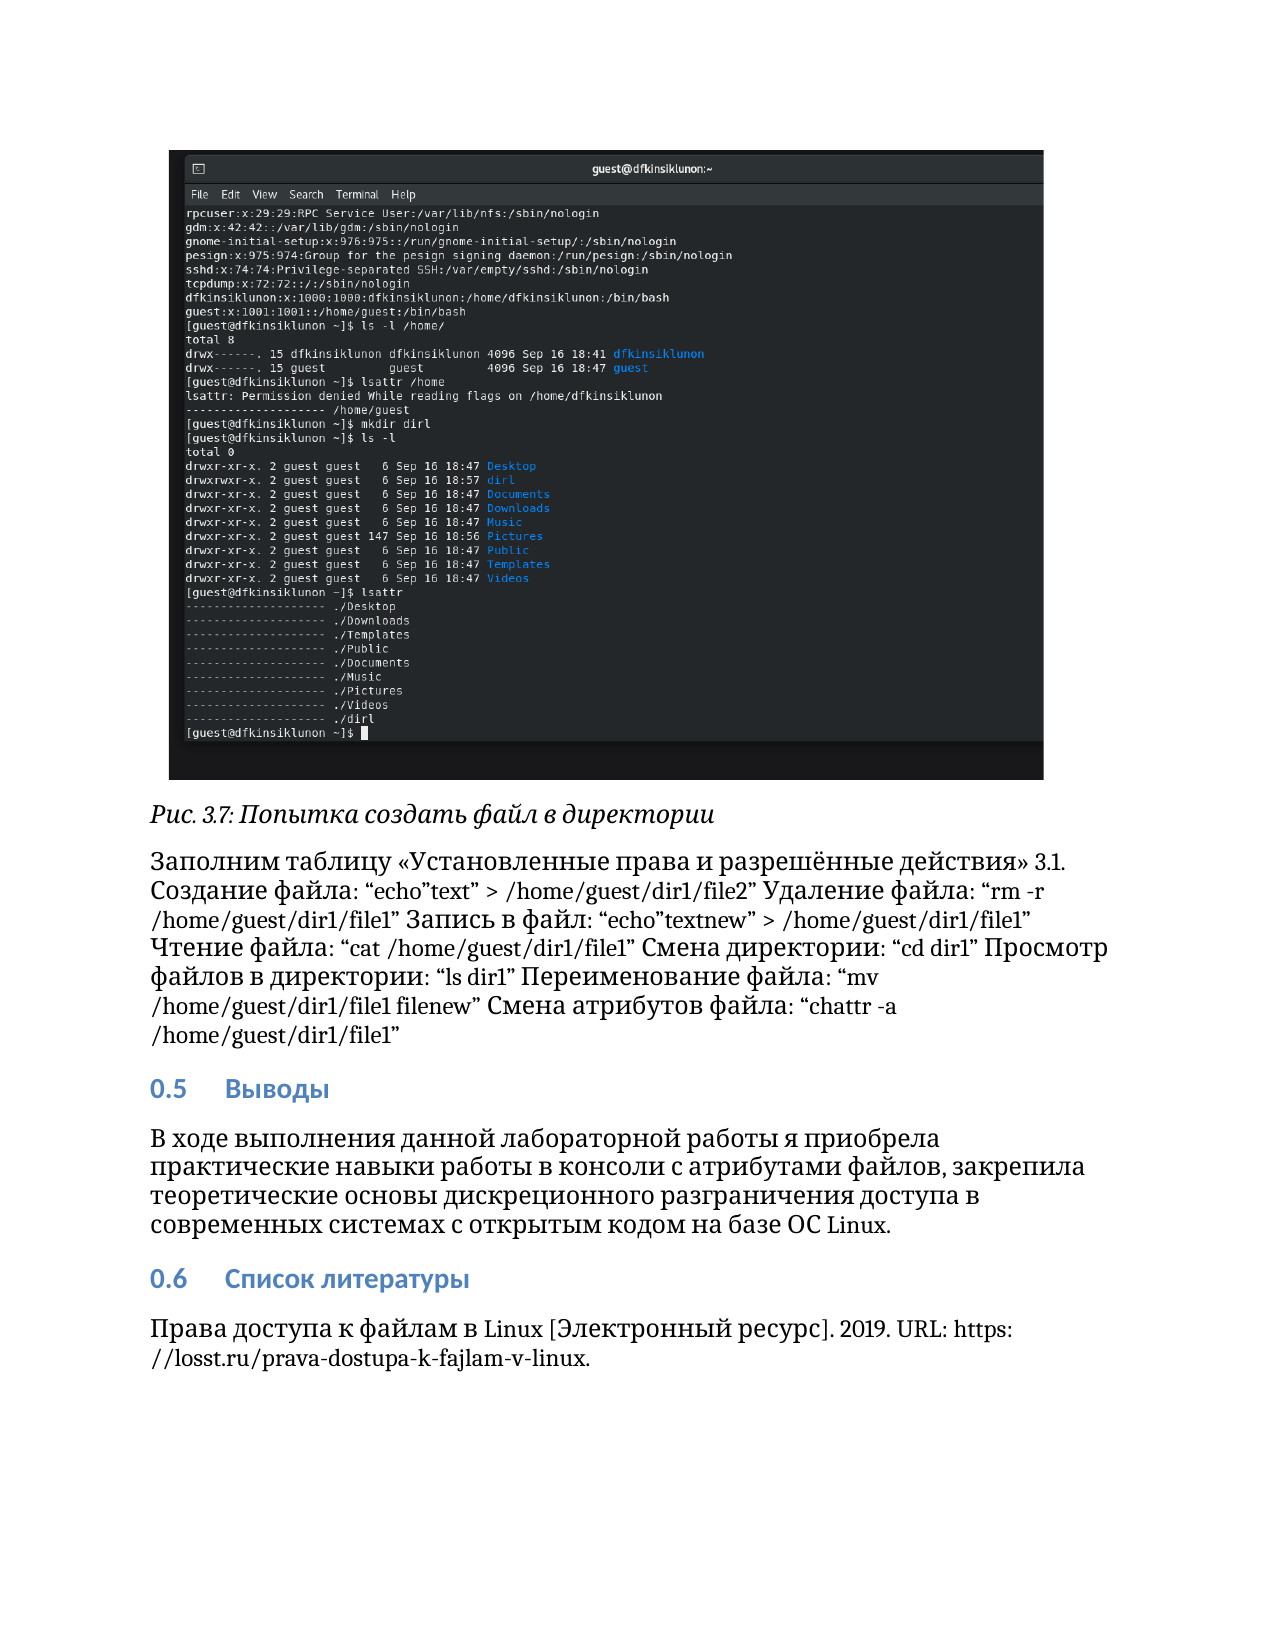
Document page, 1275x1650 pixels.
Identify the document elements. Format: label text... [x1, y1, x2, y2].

text Права доступа к файлам в Linux [Электронный ресурс]. 2019. URL: https: //losst.ru/prava-dostupa-k-fajlam-v-linux. [150, 1315, 1125, 1372]
subtitle 0.6 Список литературы [150, 1260, 1125, 1296]
text Рис. 3.7: Попытка создать файл в директории [150, 801, 1125, 829]
picture [168, 150, 1044, 780]
text В ходе выполнения данной лабораторной работы я приобрела практические навыки работы в консоли с атрибутами файлов, закрепила теоретические основы дискреционного разграничения доступа в современных системах с открытым кодом на базе ОС Linux. [150, 1124, 1125, 1239]
subtitle 0.5 Выводы [150, 1070, 1125, 1106]
text Заполним таблицу «Установленные права и разрешённые действия» 3.1. Создание файла: “echo”text” > /home/guest/dir1/file2” Удаление файла: “rm -r /home/guest/dir1/file1” Запись в файл: “echo”textnew” > /home/guest/dir1/file1” Чтение файла: “cat /home/guest/dir1/file1” Смена директории: “cd dir1” Просмотр файлов в директории: “ls dir1” Переименование файла: “mv /home/guest/dir1/file1 filenew” Смена атрибутов файла: “chattr -a /home/guest/dir1/file1” [150, 848, 1125, 1049]
